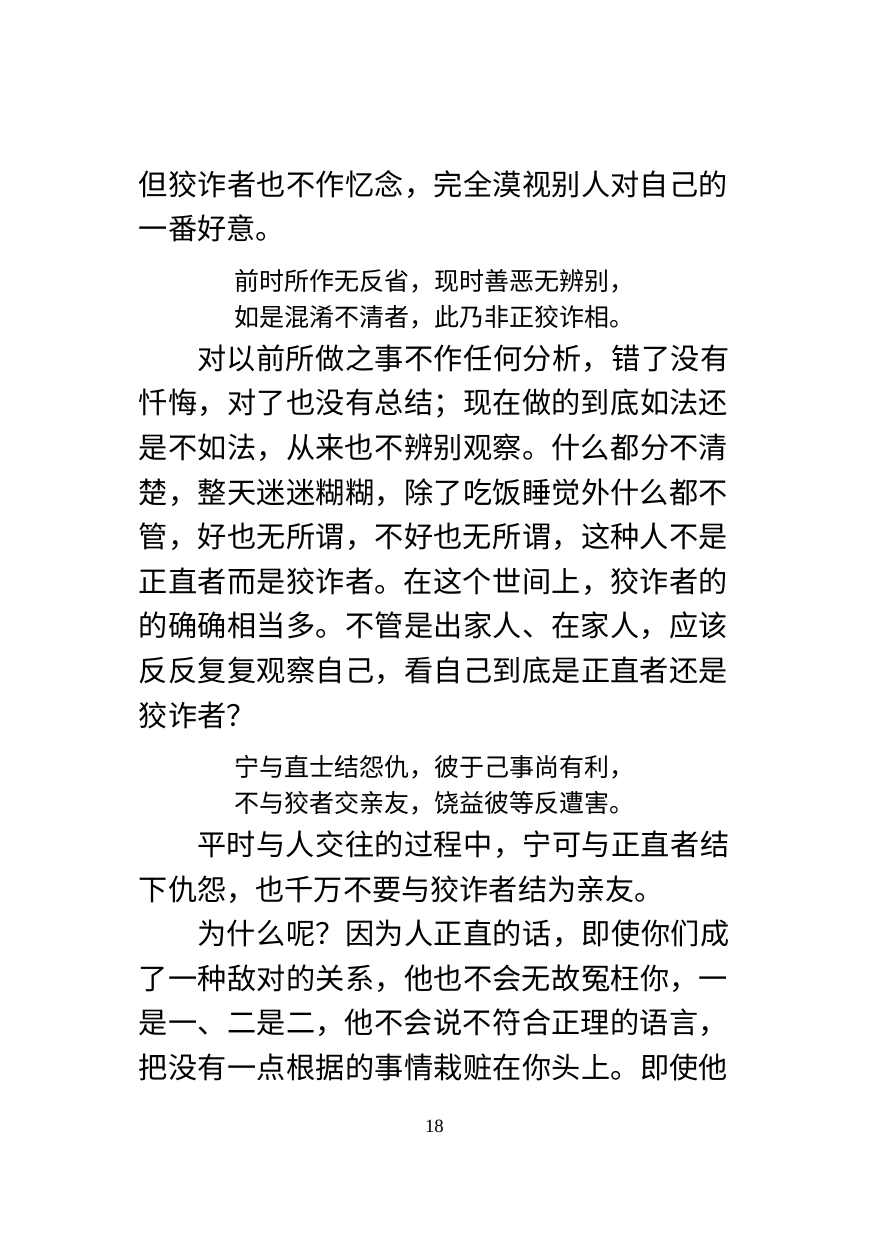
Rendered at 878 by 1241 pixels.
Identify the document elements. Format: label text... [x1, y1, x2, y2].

text 对以前所做之事不作任何分析，错了没有忏悔，对了也没有总结；现在做的到底如法还是不如法，从来也不辨别观察。什么都分不清楚，整天迷迷糊糊，除了吃饭睡觉外什么都不管，好也无所谓，不好也无所谓，这种人不是正直者而是狡诈者。在这个世间上，狡诈者的的确确相当多。不管是出家人、在家人，应该反反复复观察自己，看自己到底是正直者还是狡诈者？ [139, 334, 729, 735]
text 前时所作无反省，现时善恶无辨别， [139, 261, 729, 297]
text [139, 159, 729, 249]
text 如是混淆不清者，此乃非正狡诈相。 [139, 297, 729, 334]
text 不与狡者交亲友，饶益彼等反遭害。 [139, 784, 729, 820]
text 平时与人交往的过程中，宁可与正直者结下仇怨，也千万不要与狡诈者结为亲友。 [139, 820, 729, 909]
text 宁与直士结怨仇，彼于己事尚有利， [139, 747, 729, 784]
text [139, 909, 729, 1087]
